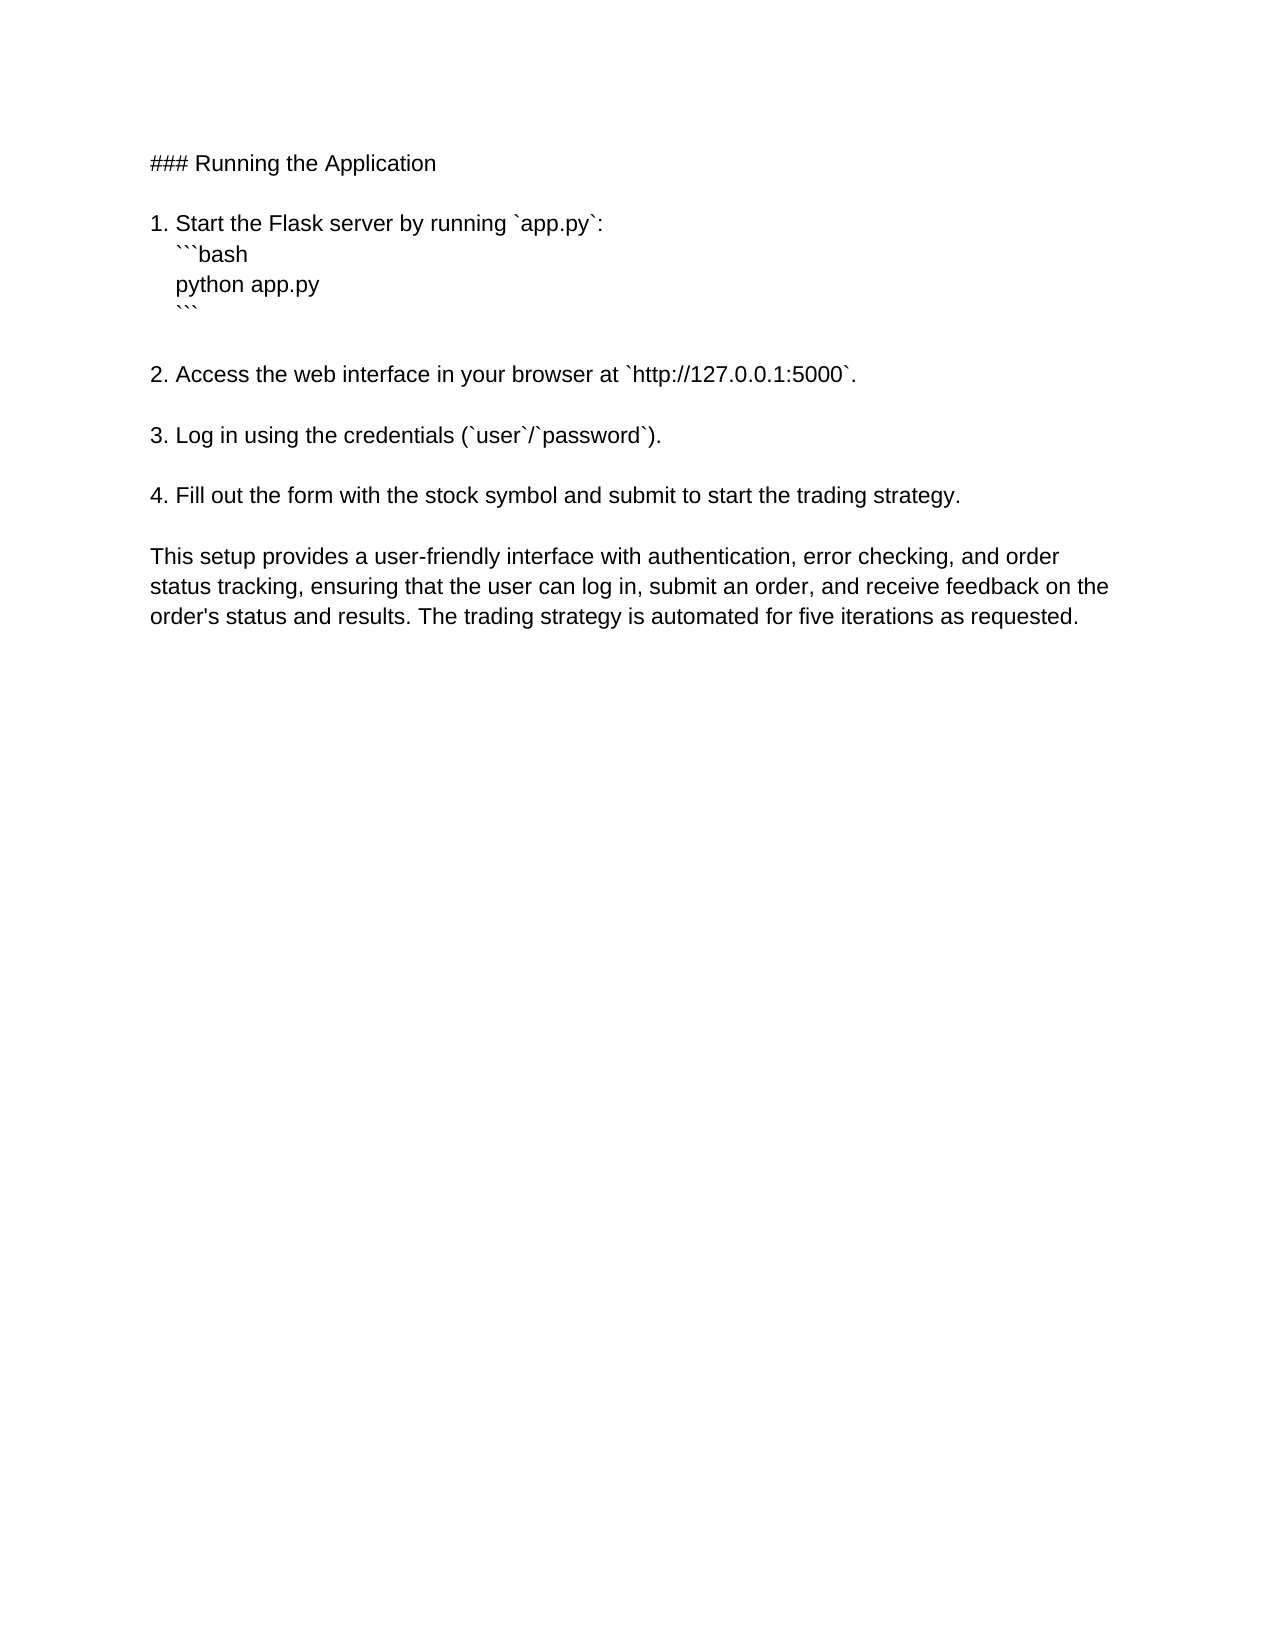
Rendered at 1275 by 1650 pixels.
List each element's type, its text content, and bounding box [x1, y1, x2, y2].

text 2. Access the web interface in your browser at `http://127.0.0.1:5000`. [150, 361, 1125, 388]
text python app.py [150, 271, 1125, 297]
text ```bash [150, 241, 1125, 267]
text This setup provides a user-friendly interface with authentication, error checking, and order status tracking, ensuring that the user can log in, submit an order, and receive feedback on the order's status and results. The trading strategy is automated for five iterations as requested. [150, 543, 1125, 629]
text 3. Log in using the credentials (`user`/`password`). [150, 422, 1125, 448]
text 4. Fill out the form with the stock symbol and submit to start the trading strategy. [150, 482, 1125, 509]
text ``` [150, 301, 1125, 327]
text 1. Start the Flask server by running `app.py`: [150, 210, 1125, 237]
text ### Running the Application [150, 150, 1125, 176]
